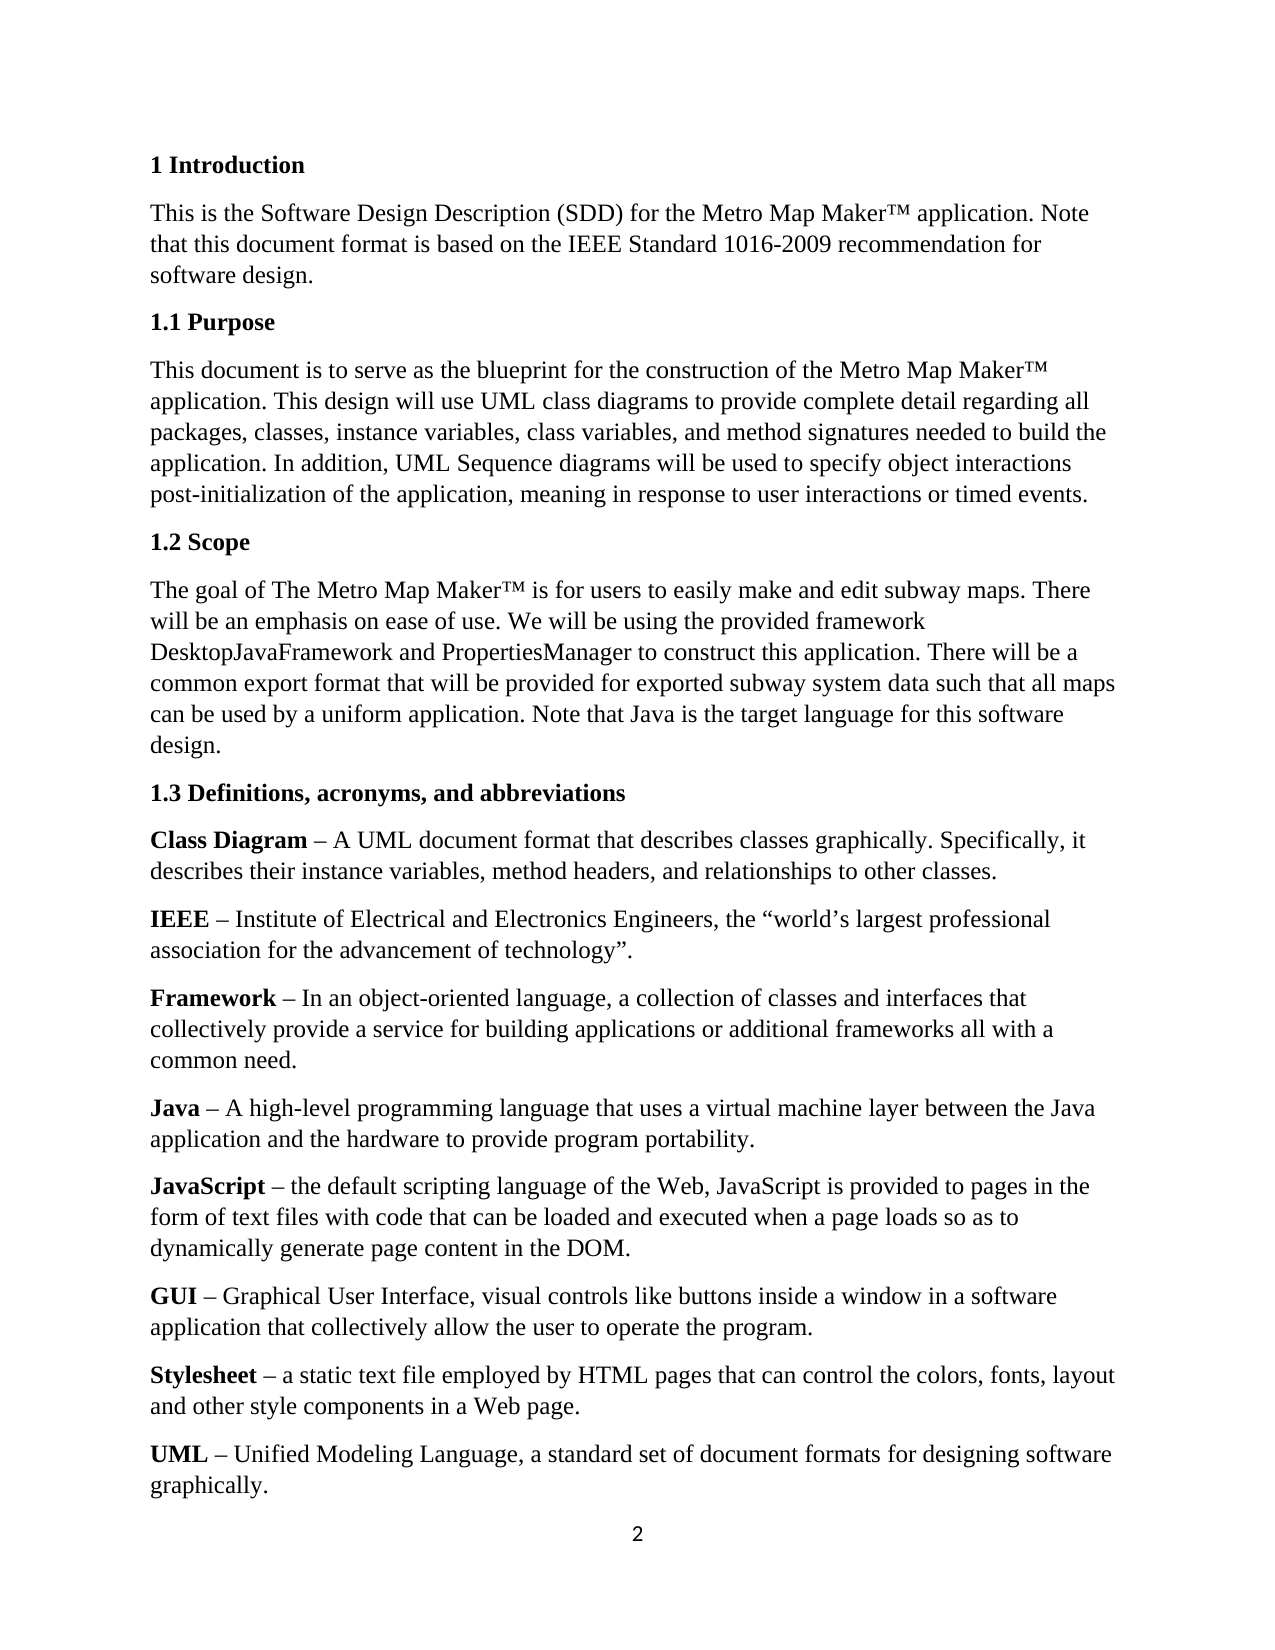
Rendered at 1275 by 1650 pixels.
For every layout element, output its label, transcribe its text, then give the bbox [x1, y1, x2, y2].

list Scope [150, 527, 1125, 556]
text This document is to serve as the blueprint for the construction of the Metro Map Maker™ application. This design will use UML class diagrams to provide complete detail regarding all packages, classes, instance variables, class variables, and method signatures needed to build the application. In addition, UML Sequence diagrams will be used to specify object interactions post-initialization of the application, meaning in response to user interactions or timed events. [150, 355, 1125, 508]
text 1 Introduction [150, 150, 1125, 179]
text Java – A high-level programming language that uses a virtual machine layer between the Java application and the hardware to provide program portability. [150, 1093, 1125, 1152]
text This is the Software Design Description (SDD) for the Metro Map Maker™ application. Note that this document format is based on the IEEE Standard 1016-2009 recommendation for software design. [150, 198, 1125, 288]
list Definitions, acronyms, and abbreviations [150, 778, 1125, 806]
text GUI – Graphical User Interface, visual controls like buttons inside a window in a software application that collectively allow the user to operate the program. [150, 1281, 1125, 1341]
text The goal of The Metro Map Maker™ is for users to easily make and edit subway maps. There will be an emphasis on ease of use. We will be using the provided framework DesktopJavaFramework and PropertiesManager to construct this application. There will be a common export format that will be provided for exported subway system data such that all maps can be used by a uniform application. Note that Java is the target language for this software design. [150, 575, 1125, 759]
text UML – Unified Modeling Language, a standard set of document formats for designing software graphically. [150, 1439, 1125, 1498]
text Class Diagram – A UML document format that describes classes graphically. Specifically, it describes their instance variables, method headers, and relationships to other classes. [150, 825, 1125, 885]
list Purpose [150, 307, 1125, 336]
text IEEE – Institute of Electrical and Electronics Engineers, the “world’s largest professional association for the advancement of technology”. [150, 904, 1125, 964]
text Stylesheet – a static text file employed by HTML pages that can control the colors, fonts, layout and other style components in a Web page. [150, 1360, 1125, 1420]
text Framework – In an object-oriented language, a collection of classes and interfaces that collectively provide a service for building applications or additional frameworks all with a common need. [150, 983, 1125, 1074]
text JavaScript – the default scripting language of the Web, JavaScript is provided to pages in the form of text files with code that can be loaded and executed when a page loads so as to dynamically generate page content in the DOM. [150, 1171, 1125, 1262]
